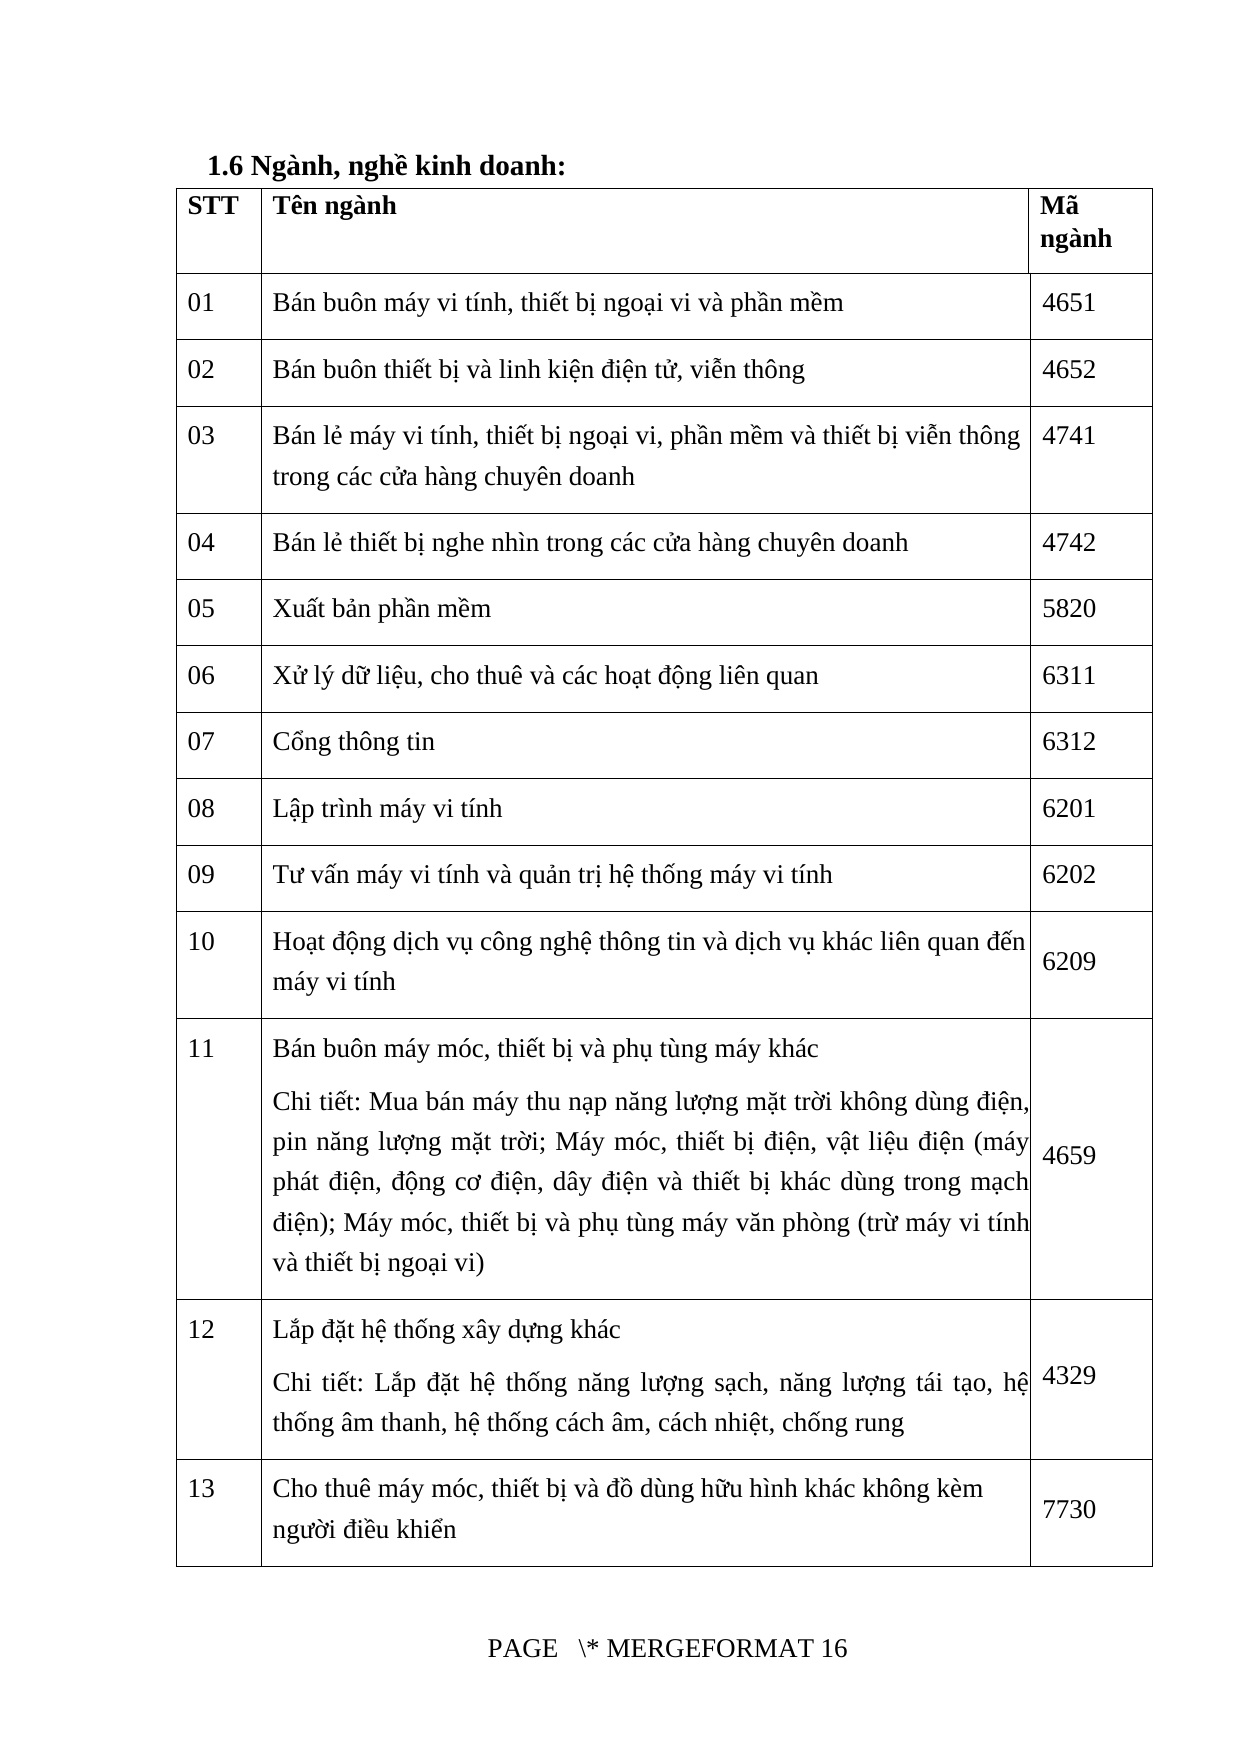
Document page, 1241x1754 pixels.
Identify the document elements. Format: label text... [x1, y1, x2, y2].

table_cell 07 [177, 713, 261, 778]
table_cell 5820 [1031, 580, 1152, 645]
table_cell 06 [177, 646, 261, 712]
table_cell 05 [177, 580, 261, 645]
table_cell 03 [177, 407, 261, 512]
table_cell 7730 [1031, 1460, 1152, 1566]
table_cell 4329 [1031, 1300, 1152, 1459]
table_cell Bán lẻ thiết bị nghe nhìn trong các cửa hàng chuyên doanh [262, 514, 1030, 579]
table_cell 10 [177, 912, 261, 1018]
table_cell Xuất bản phần mềm [262, 580, 1030, 645]
table_cell 4659 [1031, 1019, 1152, 1299]
subtitle 1.6 Ngành, nghề kinh doanh: [207, 148, 1122, 181]
table_cell Bán buôn máy vi tính, thiết bị ngoại vi và phần mềm [262, 274, 1030, 339]
table_cell 02 [177, 340, 261, 406]
table_cell 01 [177, 274, 261, 339]
table_cell 6312 [1031, 713, 1152, 778]
table_header Tên ngành [262, 189, 1028, 273]
table_header STT [177, 189, 261, 273]
table_cell Cổng thông tin [262, 713, 1030, 778]
table_cell 6209 [1031, 912, 1152, 1018]
table_cell Lắp đặt hệ thống xây dựng khác Chi tiết: Lắp đặt hệ thống năng lượng sạch, năng lượng tái tạo, hệ thống âm thanh, hệ thống cách âm, cách nhiệt, chống rung [262, 1300, 1030, 1459]
table_cell 08 [177, 779, 261, 845]
table_cell Bán lẻ máy vi tính, thiết bị ngoại vi, phần mềm và thiết bị viễn thông trong các cửa hàng chuyên doanh [262, 407, 1030, 512]
table_cell Lập trình máy vi tính [262, 779, 1030, 845]
table_cell Tư vấn máy vi tính và quản trị hệ thống máy vi tính [262, 846, 1030, 911]
table_cell 13 [177, 1460, 261, 1566]
table_cell Bán buôn máy móc, thiết bị và phụ tùng máy khác Chi tiết: Mua bán máy thu nạp năng lượng mặt trời không dùng điện, pin năng lượng mặt trời; Máy móc, thiết bị điện, vật liệu điện (máy phát điện, động cơ điện, dây điện và thiết bị khác dùng trong mạch điện); Máy móc, thiết bị và phụ tùng máy văn phòng (trừ máy vi tính và thiết bị ngoại vi) [262, 1019, 1030, 1299]
table_cell 4741 [1031, 407, 1152, 512]
table_cell 4651 [1031, 274, 1152, 339]
table_cell 04 [177, 514, 261, 579]
table_cell Bán buôn thiết bị và linh kiện điện tử, viễn thông [262, 340, 1030, 406]
table_cell 4742 [1031, 514, 1152, 579]
table_cell Cho thuê máy móc, thiết bị và đồ dùng hữu hình khác không kèm người điều khiển [262, 1460, 1030, 1566]
table_cell Xử lý dữ liệu, cho thuê và các hoạt động liên quan [262, 646, 1030, 712]
table_cell 4652 [1031, 340, 1152, 406]
table_cell 6311 [1031, 646, 1152, 712]
table_cell 09 [177, 846, 261, 911]
table_cell 6202 [1031, 846, 1152, 911]
table_cell 11 [177, 1019, 261, 1299]
table_cell 6201 [1031, 779, 1152, 845]
table_header Mã ngành [1029, 189, 1152, 273]
table_cell Hoạt động dịch vụ công nghệ thông tin và dịch vụ khác liên quan đến máy vi tính [262, 912, 1030, 1018]
table_cell 12 [177, 1300, 261, 1459]
